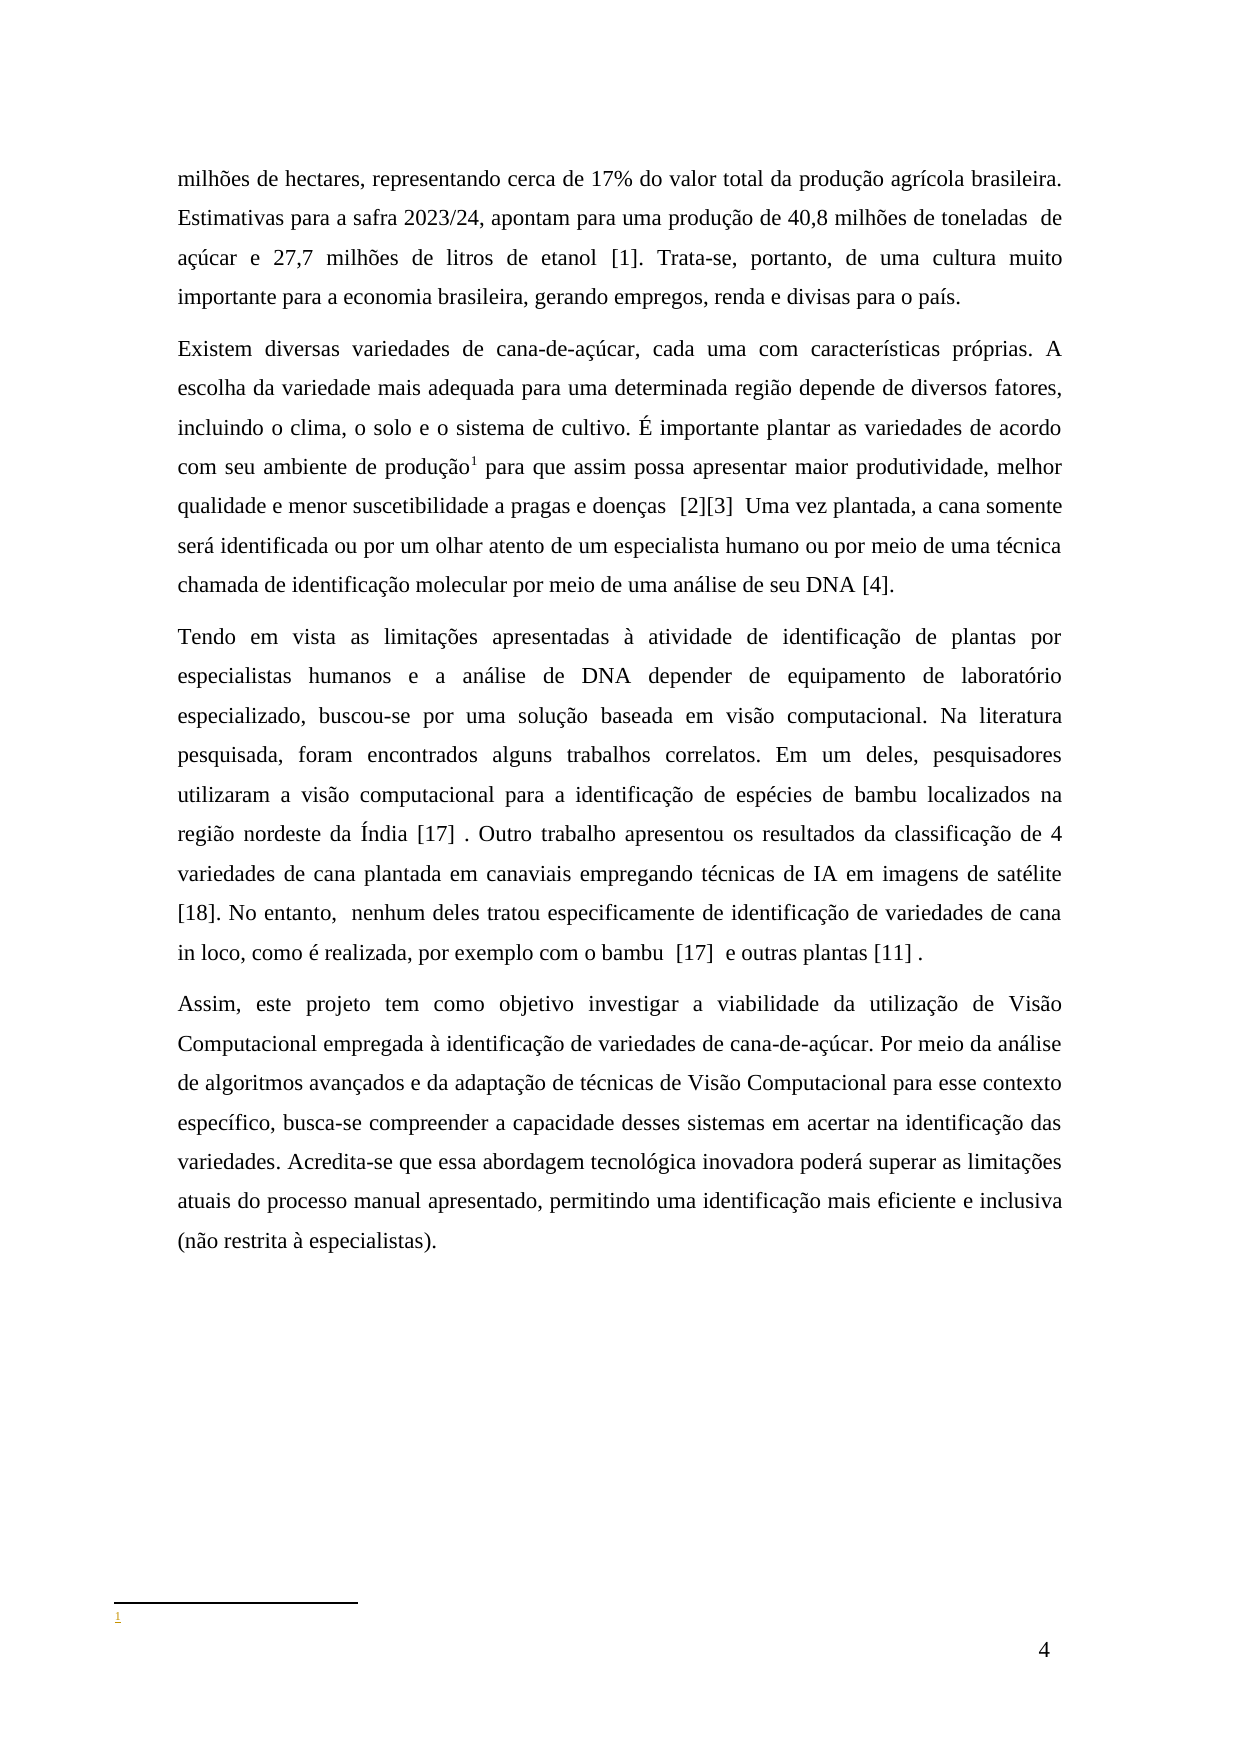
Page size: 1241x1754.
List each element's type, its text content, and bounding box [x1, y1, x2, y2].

text Existem diversas variedades de cana-de-açúcar, cada uma com características próprias. A escolha da variedade mais adequada para uma determinada região depende de diversos fatores, incluindo o clima, o solo e o sistema de cultivo. É importante plantar as variedades [177, 334, 1063, 598]
text Assim, projeto tem como objetivo investigar a viabilidade da utilização de Visão Computacional empregada à identificação de variedades de cana-de-açúcar. Por meio da análise de algoritmos avançados e da adaptação de técnicas de Visão Computacional para esse contexto específico, busca-se compreender a capacidade desses sistemas em acertar na identificação das variedades. Acredita-se que essa abordagem tecnológica inovadora poderá superar as limitações atuais do processo manual apresentado, permitindo uma identificação mais eficiente e inclusiva (não restrita à especialistas). [177, 990, 1063, 1253]
text eles,utilizaram a[18]., como é realizada, por exemplo com o bambu [17] e outras plantas [11] [177, 623, 1063, 965]
